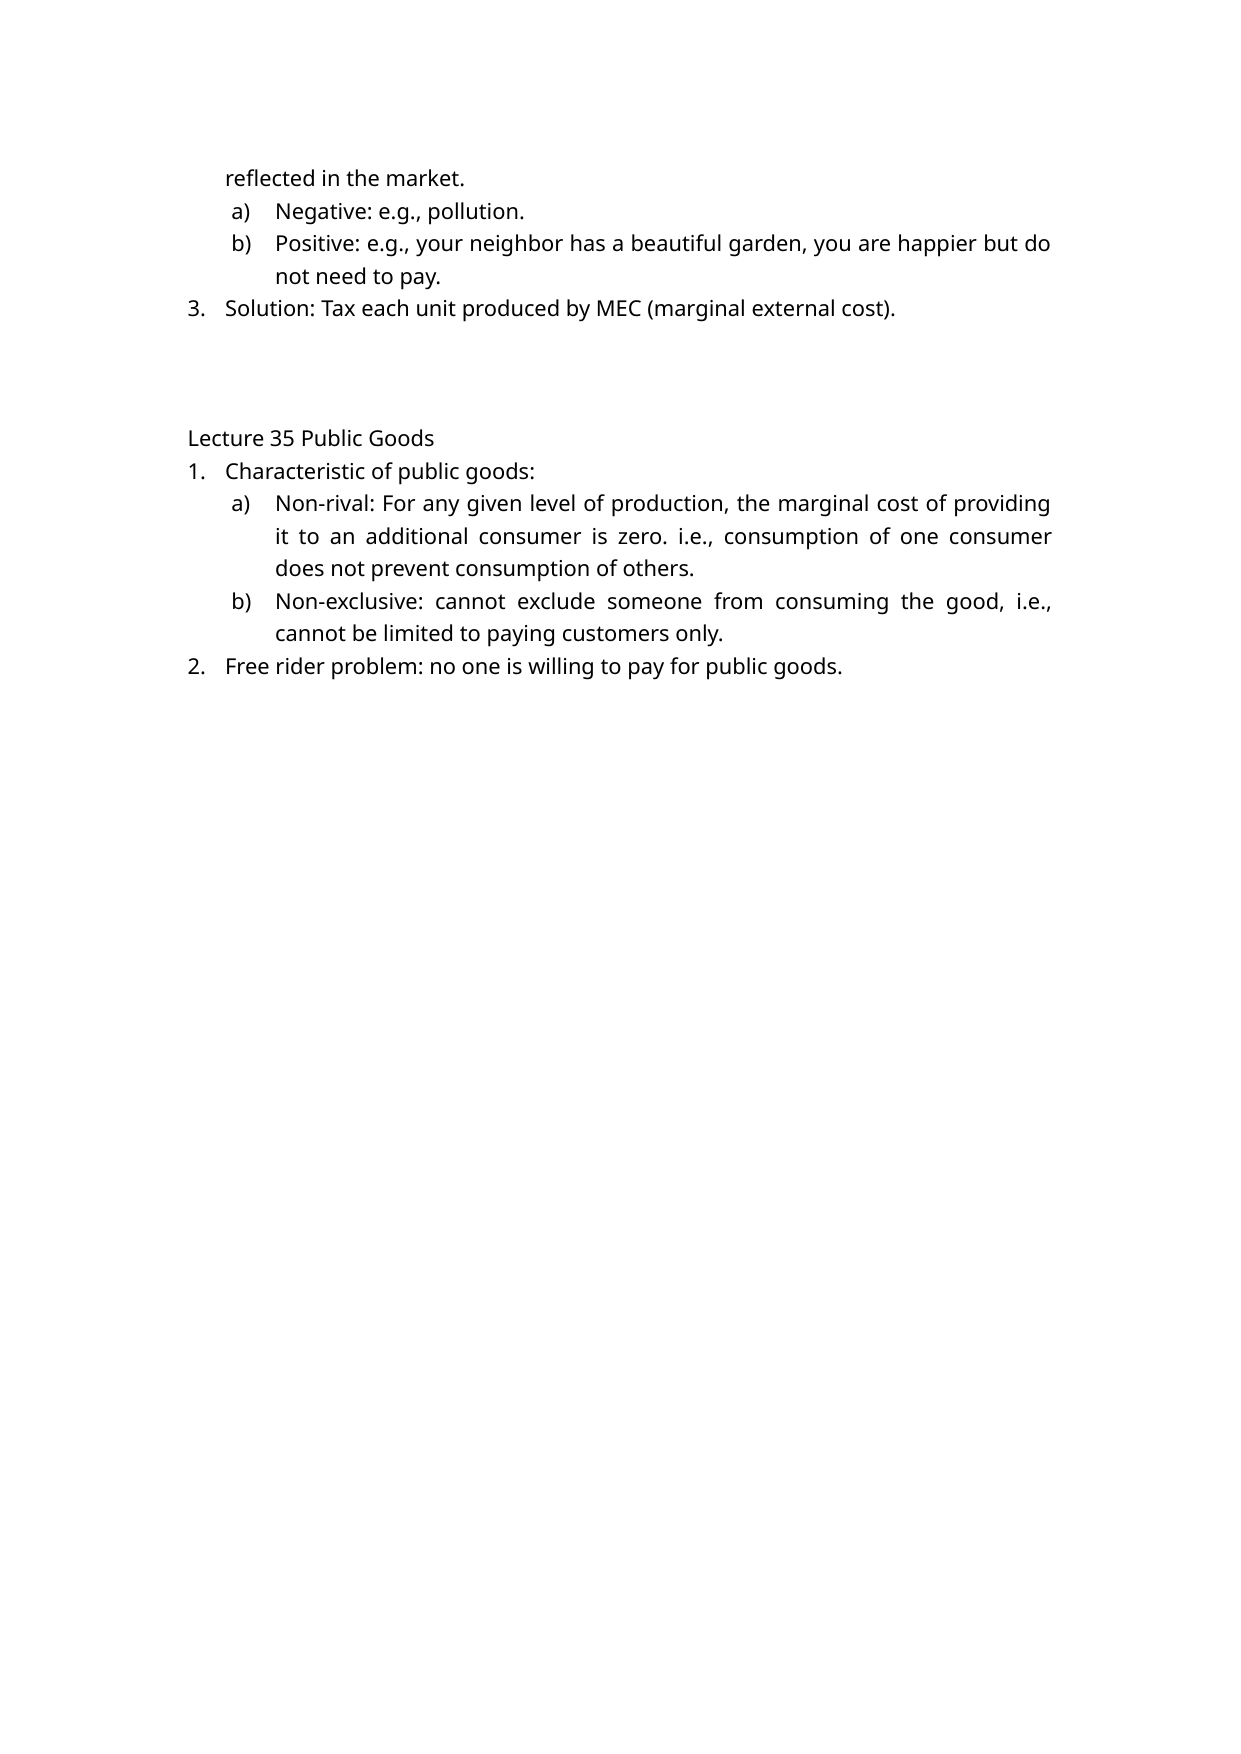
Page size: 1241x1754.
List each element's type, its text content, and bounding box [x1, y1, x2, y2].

list Free rider problem: no one is willing to pay for public goods. [187, 649, 1053, 682]
list Negative: e.g., pollution. [231, 194, 1053, 227]
list Characteristic of public goods: [187, 454, 1053, 487]
list Solution: Tax each unit produced by MEC (marginal external cost). [187, 292, 1053, 324]
list Externalities: effects of production and consumption activities not directly reflected in the market. [187, 162, 1053, 194]
list Non-rival: For any given level of production, the marginal cost of providing it to an additional consumer is zero. i.e., consumption of one consumer does not prevent consumption of others. [231, 487, 1053, 584]
list Non-exclusive: cannot exclude someone from consuming the good, i.e., cannot be limited to paying customers only. [231, 584, 1053, 649]
list Positive: e.g., your neighbor has a beautiful garden, you are happier but do not need to pay. [231, 227, 1053, 292]
text Lecture 35 Public Goods [187, 422, 1053, 454]
